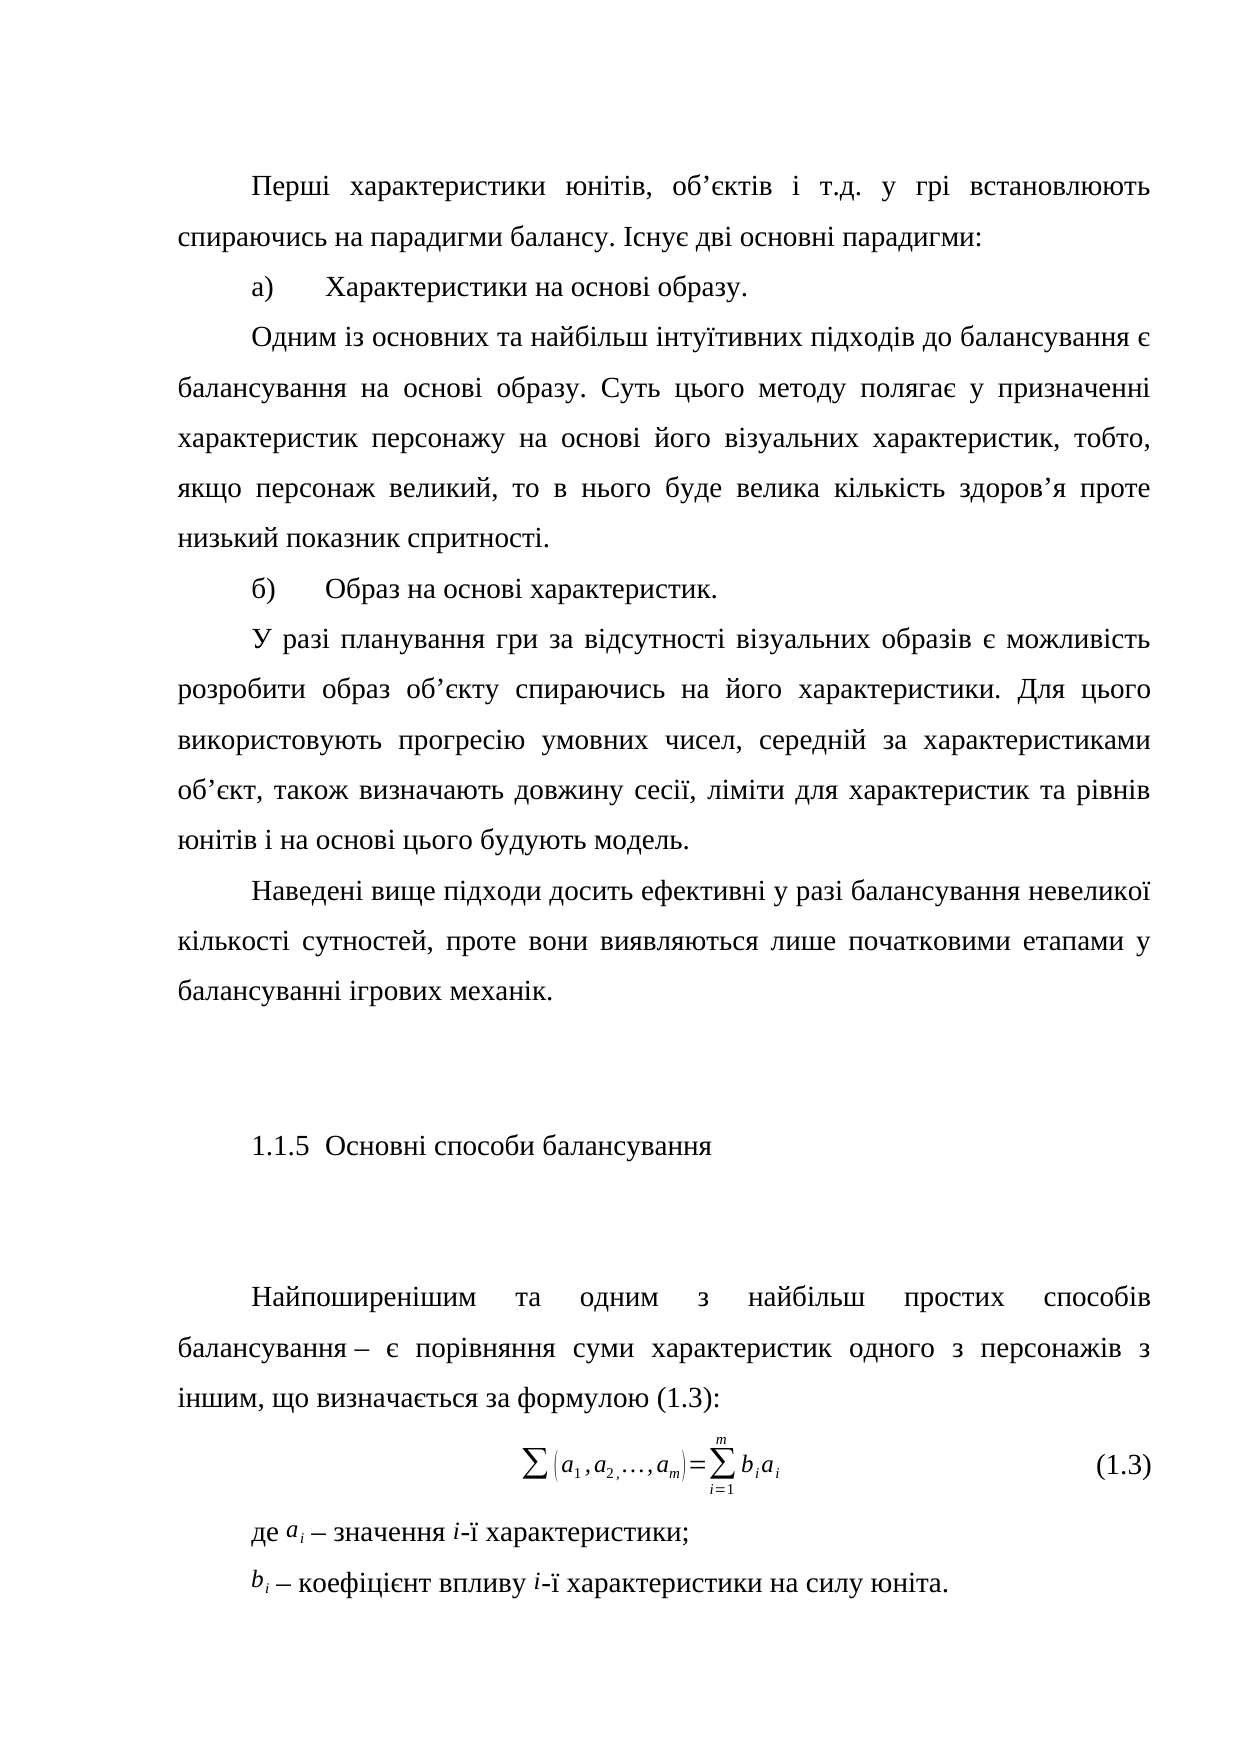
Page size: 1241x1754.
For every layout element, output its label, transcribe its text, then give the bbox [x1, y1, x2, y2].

list Перші характеристики юнітів, об’єктів і т.д. у грі встановлюють спираючись на парадигми балансу. Існує дві основні парадигми: [177, 168, 1152, 252]
list Одним із основних та найбільш інтуїтивних підходів до балансування є балансування на основі образу. Суть цього методу полягає у призначенні характеристик персонажу на основі його візуальних характеристик, тобто, якщо персонаж великий, то в нього буде велика кількість здоров’я проте низький показник спритності. [177, 319, 1152, 554]
list Образ на основі характеристик. [177, 571, 1152, 604]
list де ‒ значення -ї характеристики; [177, 1514, 1152, 1548]
subtitle Основні способи балансування [177, 1128, 1152, 1162]
list У разі планування гри за відсутності візуальних образів є можливість розробити образ об’єкту спираючись на його характеристики. Для цього використовують прогресію умовних чисел, середній за характеристиками об’єкт, також визначають довжину сесії, ліміти для характеристик та рівнів юнітів і на основі цього будують модель. [177, 621, 1152, 856]
list Наведені вище підходи досить ефективні у разі балансування невеликої кількості сутностей, проте вони виявляються лише початковими етапами у балансуванні ігрових механік. [177, 873, 1152, 1007]
list Найпоширенішим та одним з найбільш простих способів балансування ‒ є порівняння суми характеристик одного з персонажів з іншим, що визначається за формулою (1.3): [177, 1279, 1152, 1414]
list ‒ коефіцієнт впливу -ї характеристики на силу юніта. [177, 1565, 1152, 1598]
list (1.3) [177, 1430, 1152, 1498]
list Характеристики на основі образу. [177, 269, 1152, 303]
